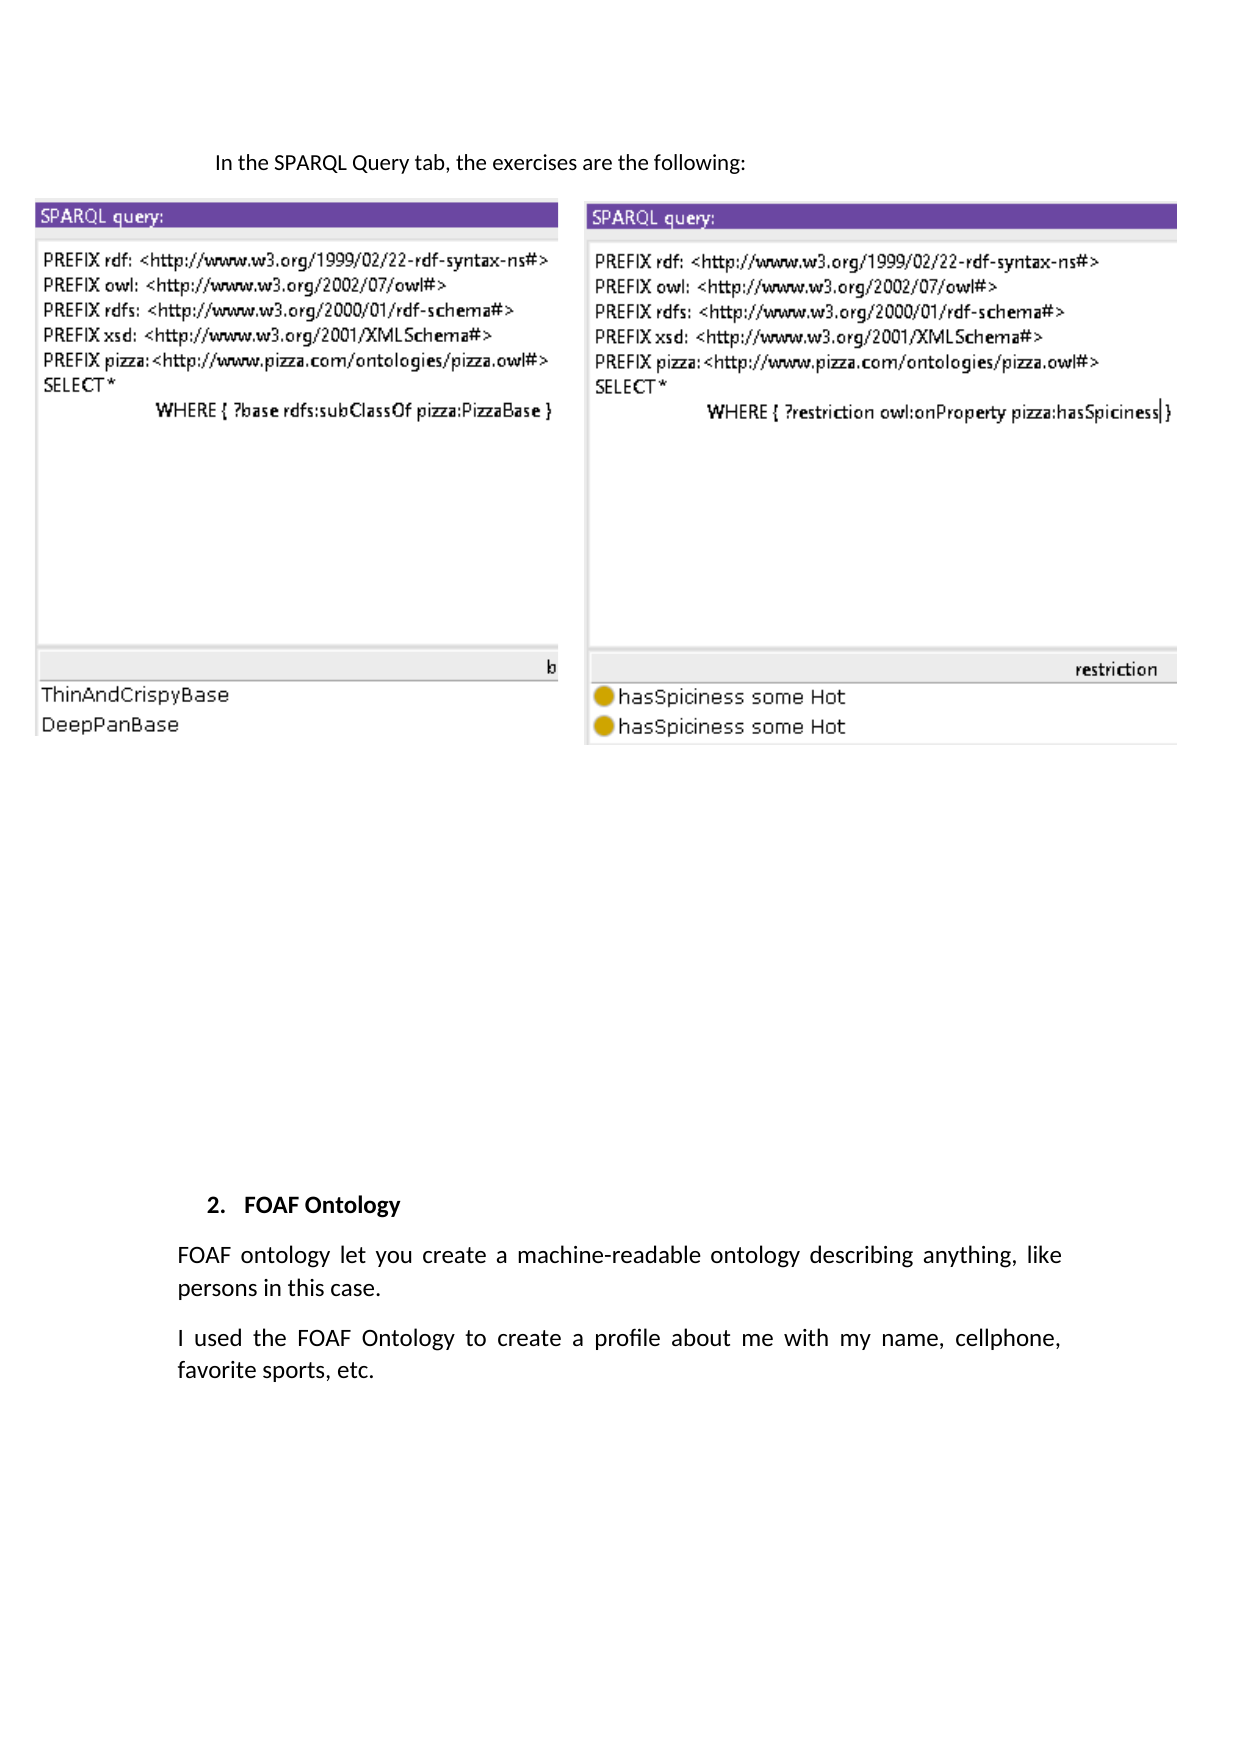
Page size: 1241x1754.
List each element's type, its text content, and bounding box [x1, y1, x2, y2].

list FOAF Ontology [207, 1189, 1063, 1220]
text FOAF ontology let you create a machine-readable ontology describing anything, like persons in this case. [177, 1239, 1063, 1303]
text In the SPARQL Query tab, the exercises are the following: [177, 148, 1063, 176]
text I used the FOAF Ontology to create a profile about me with my name, cellphone, favorite sports, etc. [177, 1322, 1063, 1385]
picture [584, 201, 1177, 745]
picture [34, 198, 559, 736]
